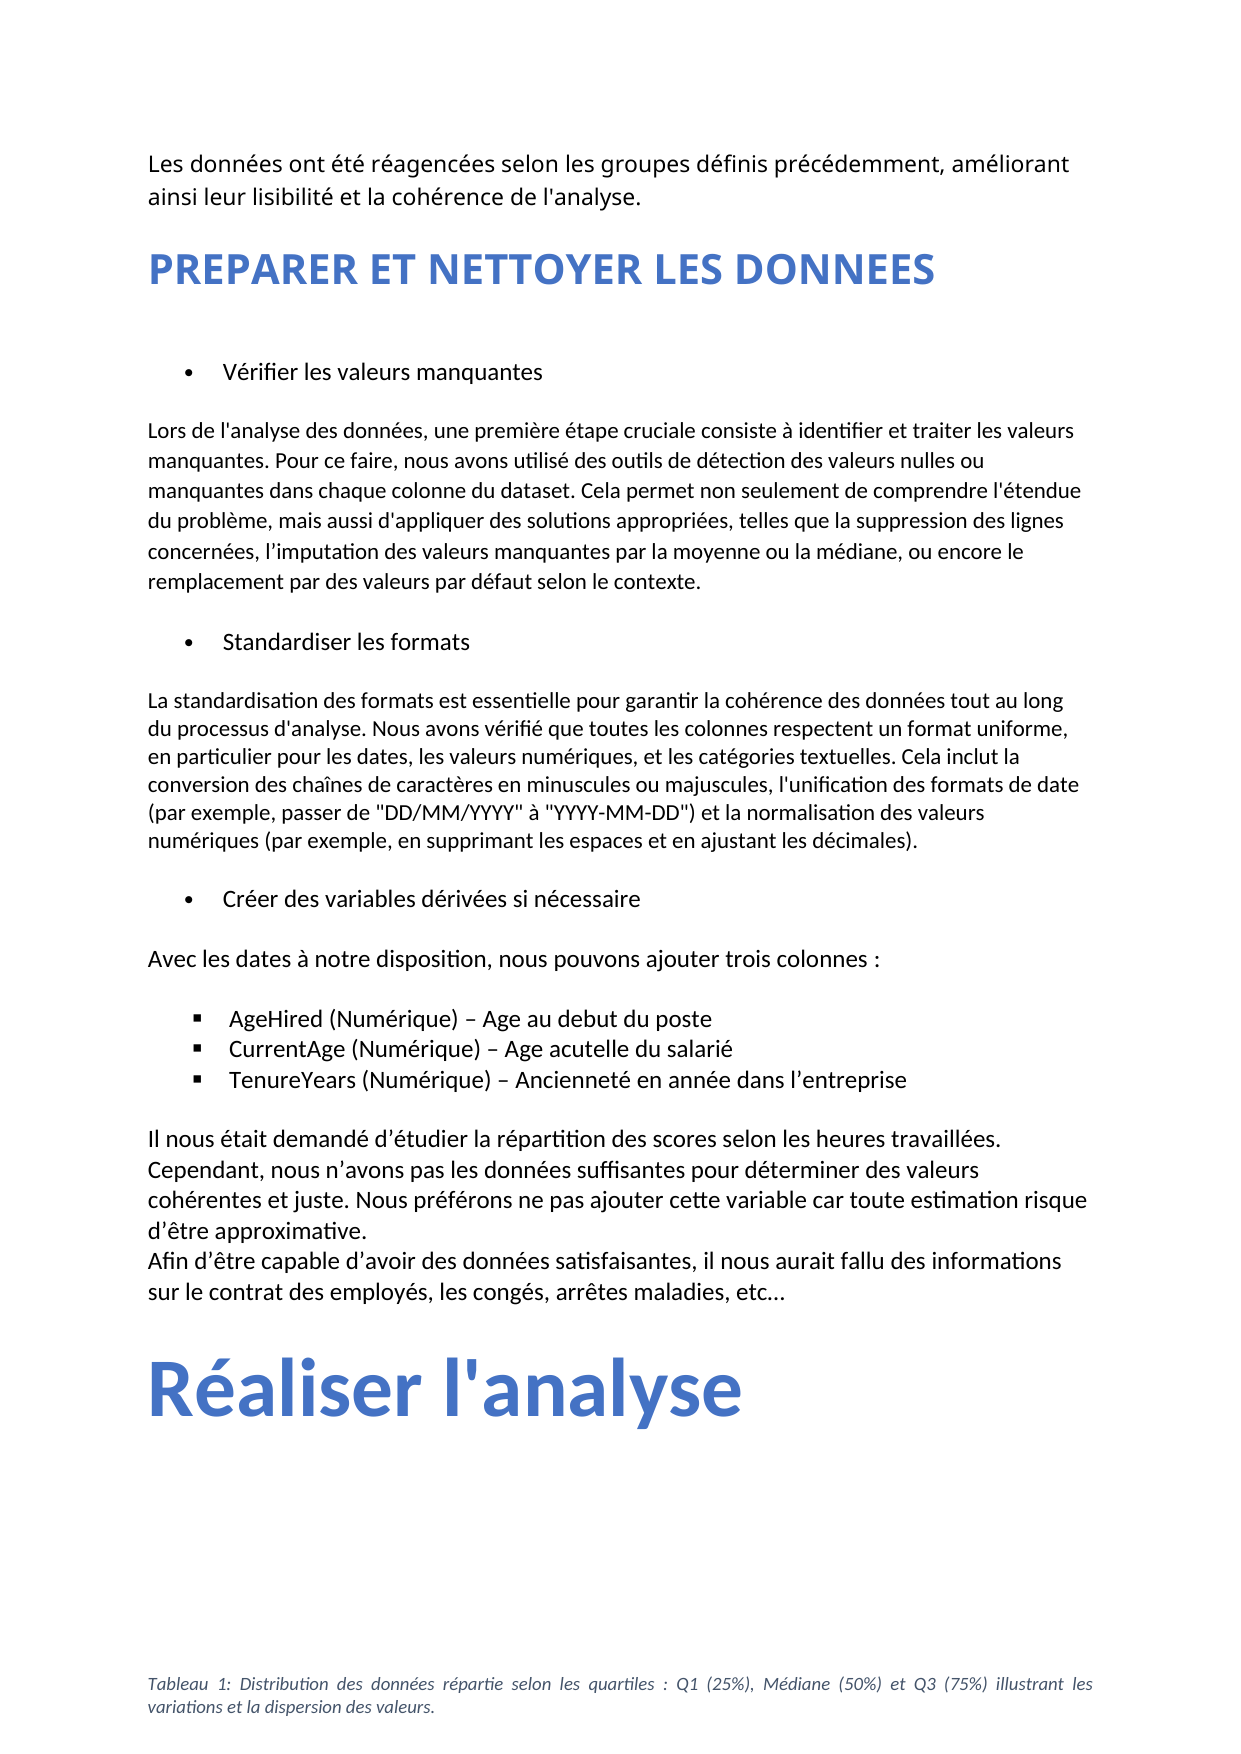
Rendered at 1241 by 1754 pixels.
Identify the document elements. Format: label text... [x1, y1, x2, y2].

text Il nous était demandé d’étudier la répartition des scores selon les heures travaillées. Cependant, nous n’avons pas les données suffisantes pour déterminer des valeurs cohérentes et juste. Nous préférons ne pas ajouter cette variable car toute estimation risque d’être approximative. Afin d’être capable d’avoir des données satisfaisantes, il nous aurait fallu des informations sur le contrat des employés, les congés, arrêtes maladies, etc… [148, 1123, 1093, 1307]
list Créer des variables dérivées si nécessaire [185, 883, 1093, 914]
list TenureYears (Numérique) – Ancienneté en année dans l’entreprise [191, 1064, 1093, 1094]
text Les données ont été réagencées selon les groupes définis précédemment, améliorant ainsi leur lisibilité et la cohérence de l'analyse. [148, 148, 1093, 213]
text La standardisation des formats est essentielle pour garantir la cohérence des données tout au long du processus d'analyse. Nous avons vérifié que toutes les colonnes respectent un format uniforme, en particulier pour les dates, les valeurs numériques, et les catégories textuelles. Cela inclut la conversion des chaînes de caractères en minuscules ou majuscules, l'unification des formats de date (par exemple, passer de "DD/MM/YYYY" à "YYYY-MM-DD") et la normalisation des valeurs numériques (par exemple, en supprimant les espaces et en ajustant les décimales). [148, 686, 1093, 854]
subtitle Réaliser l'analyse [148, 1336, 1093, 1437]
text Lors de l'analyse des données, une première étape cruciale consiste à identifier et traiter les valeurs manquantes. Pour ce faire, nous avons utilisé des outils de détection des valeurs nulles ou manquantes dans chaque colonne du dataset. Cela permet non seulement de comprendre l'étendue du problème, mais aussi d'appliquer des solutions appropriées, telles que la suppression des lignes concernées, l’imputation des valeurs manquantes par la moyenne ou la médiane, ou encore le remplacement par des valeurs par défaut selon le contexte. [148, 416, 1093, 595]
list CurrentAge (Numérique) – Age acutelle du salarié [191, 1033, 1093, 1064]
list Standardiser les formats [185, 626, 1093, 657]
list Vérifier les valeurs manquantes [185, 356, 1093, 387]
subtitle PREPARER ET NETTOYER LES DONNEES [148, 240, 1093, 297]
list AgeHired (Numérique) – Age au debut du poste [191, 1003, 1093, 1033]
text Avec les dates à notre disposition, nous pouvons ajouter trois colonnes : [148, 943, 1093, 973]
